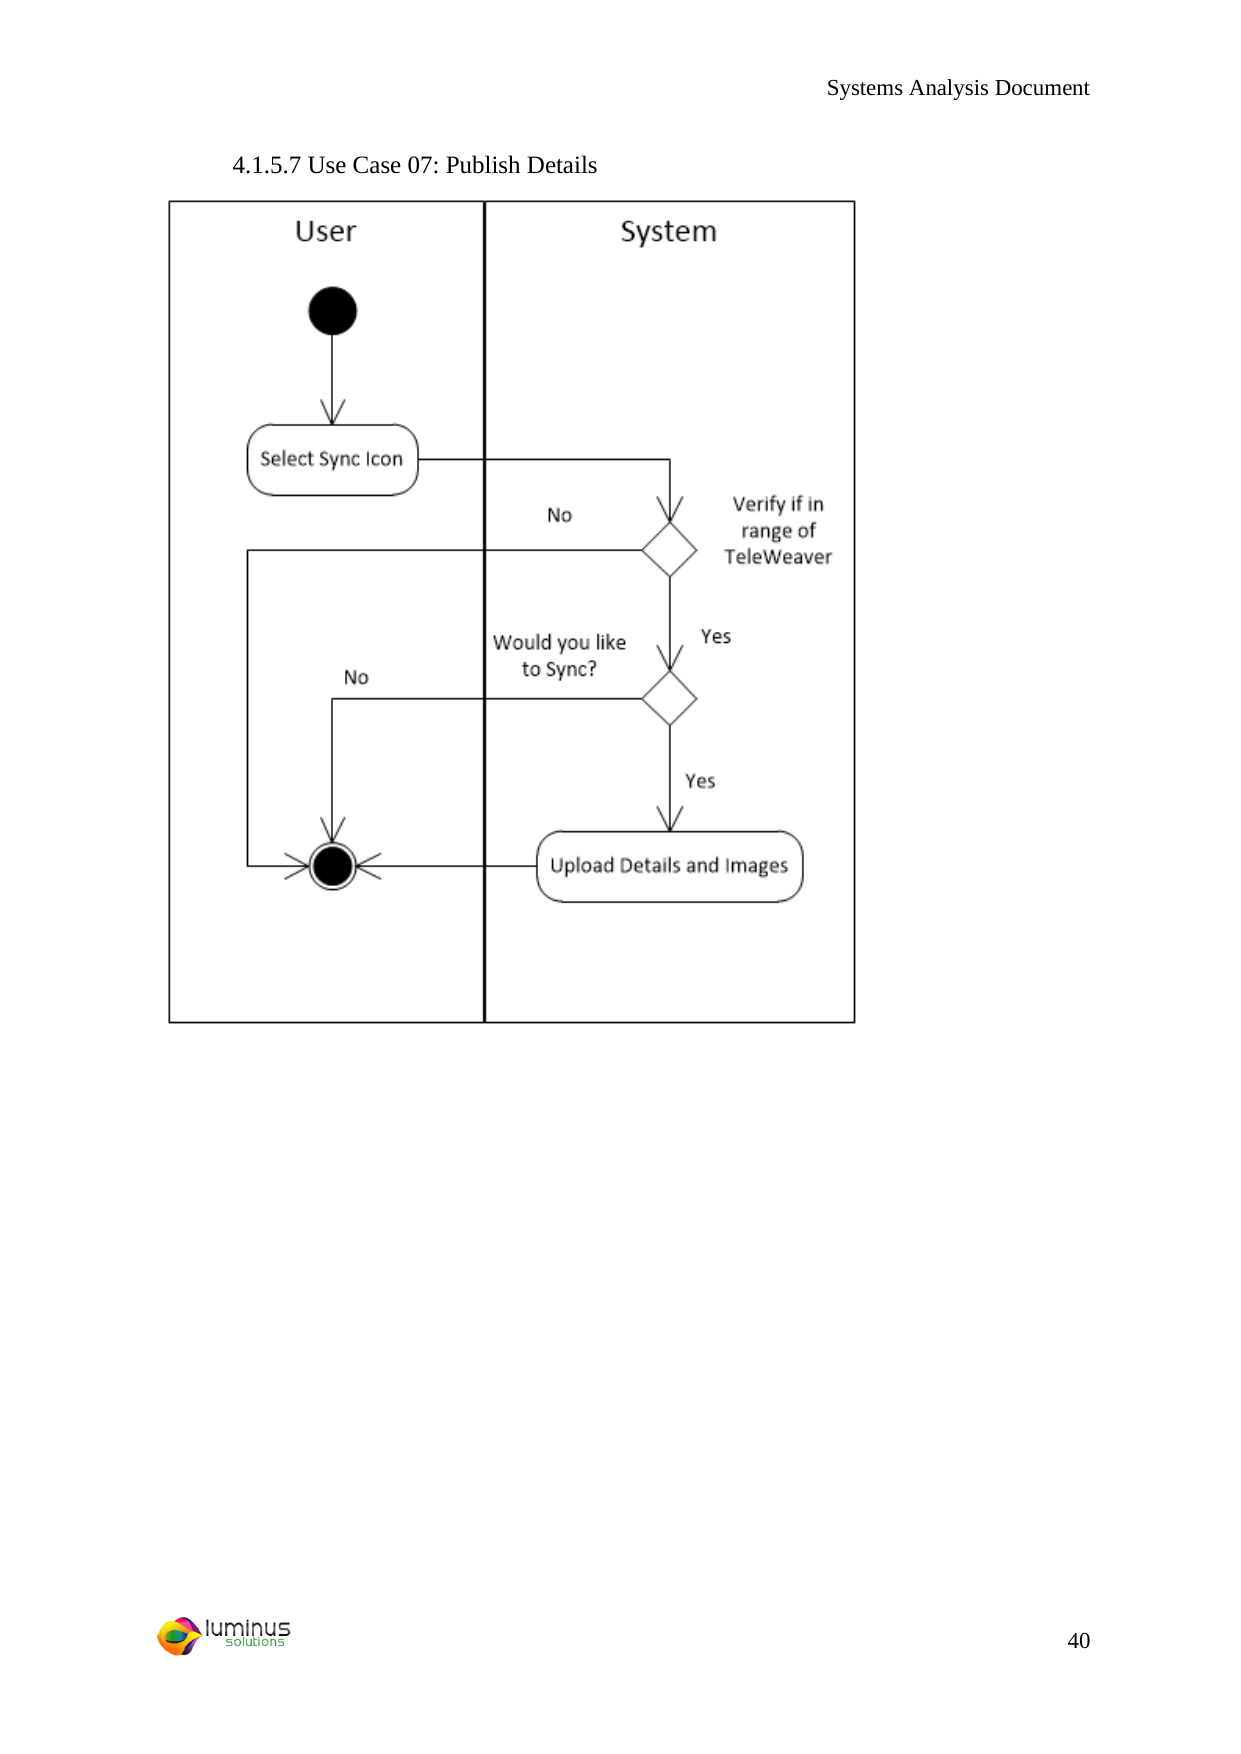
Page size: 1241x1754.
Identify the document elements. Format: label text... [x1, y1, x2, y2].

picture [150, 193, 865, 1033]
subtitle Use Case 07: Publish Details [232, 150, 1090, 179]
picture [150, 1604, 304, 1666]
